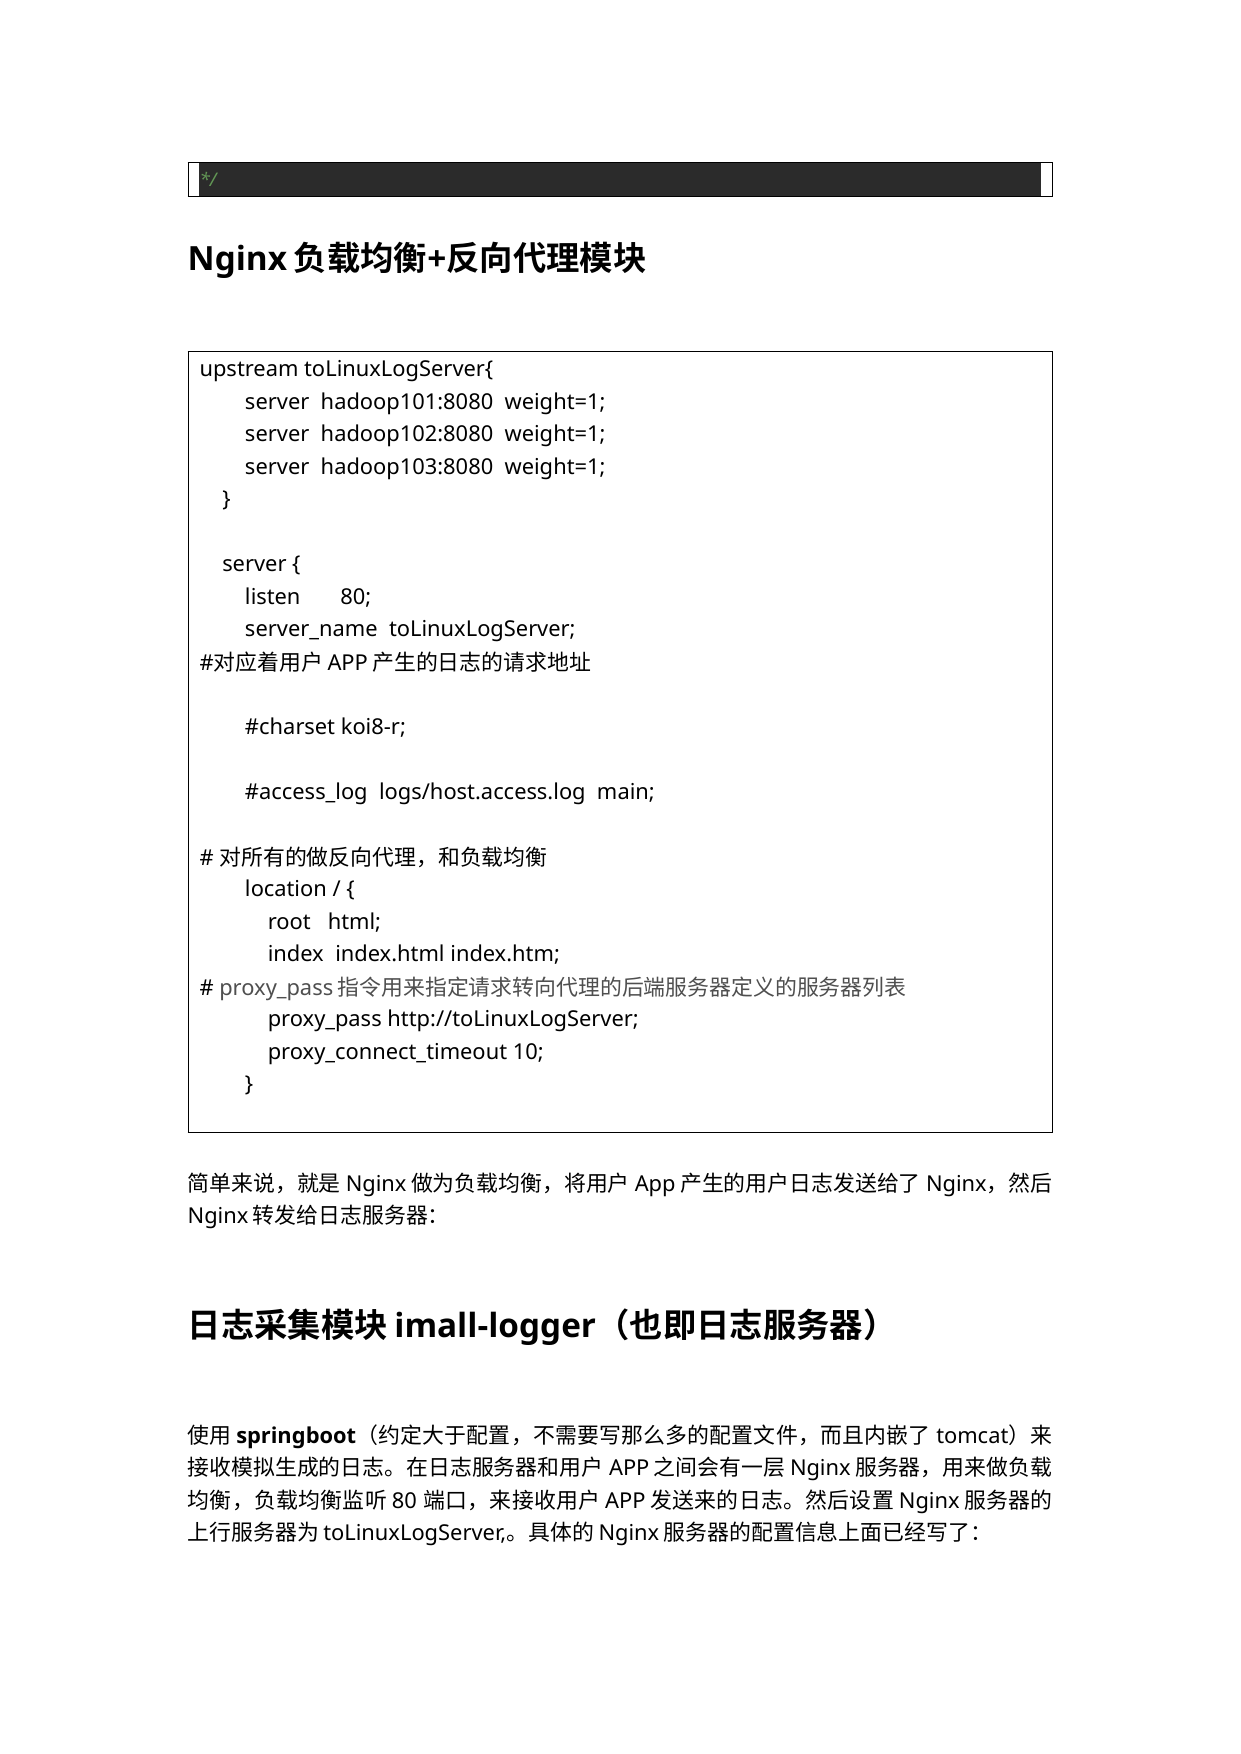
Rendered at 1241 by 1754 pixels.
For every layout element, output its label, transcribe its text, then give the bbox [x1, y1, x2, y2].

text 使用springboot（约定大于配置，不需要写那么多的配置文件，而且内嵌了tomcat）来接收模拟生成的日志。在日志服务器和用户APP之间会有一层Nginx服务器，用来做负载均衡，负载均衡监听80 端口，来接收用户APP发送来的日志。然后设置Nginx服务器的上行服务器为toLinuxLogServer,。具体的Nginx服务器的配置信息上面已经写了： [187, 1418, 1053, 1548]
subtitle 日志采集模块imall-logger（也即日志服务器） [187, 1290, 1053, 1355]
text 简单来说，就是Nginx做为负载均衡，将用户App产生的用户日志发送给了Nginx，然后Nginx转发给日志服务器： [187, 1166, 1053, 1231]
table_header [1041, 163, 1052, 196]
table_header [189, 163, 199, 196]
subtitle Nginx负载均衡+反向代理模块 [187, 224, 1053, 289]
table_header upstream toLinuxLogServer{ server hadoop101:8080 weight=1; server hadoop102:8080 weight=1; server hadoop103:8080 weight=1; } server { listen 80; server_name toLinuxLogServer; #对应着用户APP产生的日志的请求地址 #charset koi8-r; #access_log logs/host.access.log main; # 对所有的做反向代理，和负载均衡 location / { root html; index index.html index.htm; # proxy_pass指令用来指定请求转向代理的后端服务器定义的服务器列表 proxy_pass http://toLinuxLogServer; proxy_connect_timeout 10; } [189, 352, 1052, 1132]
